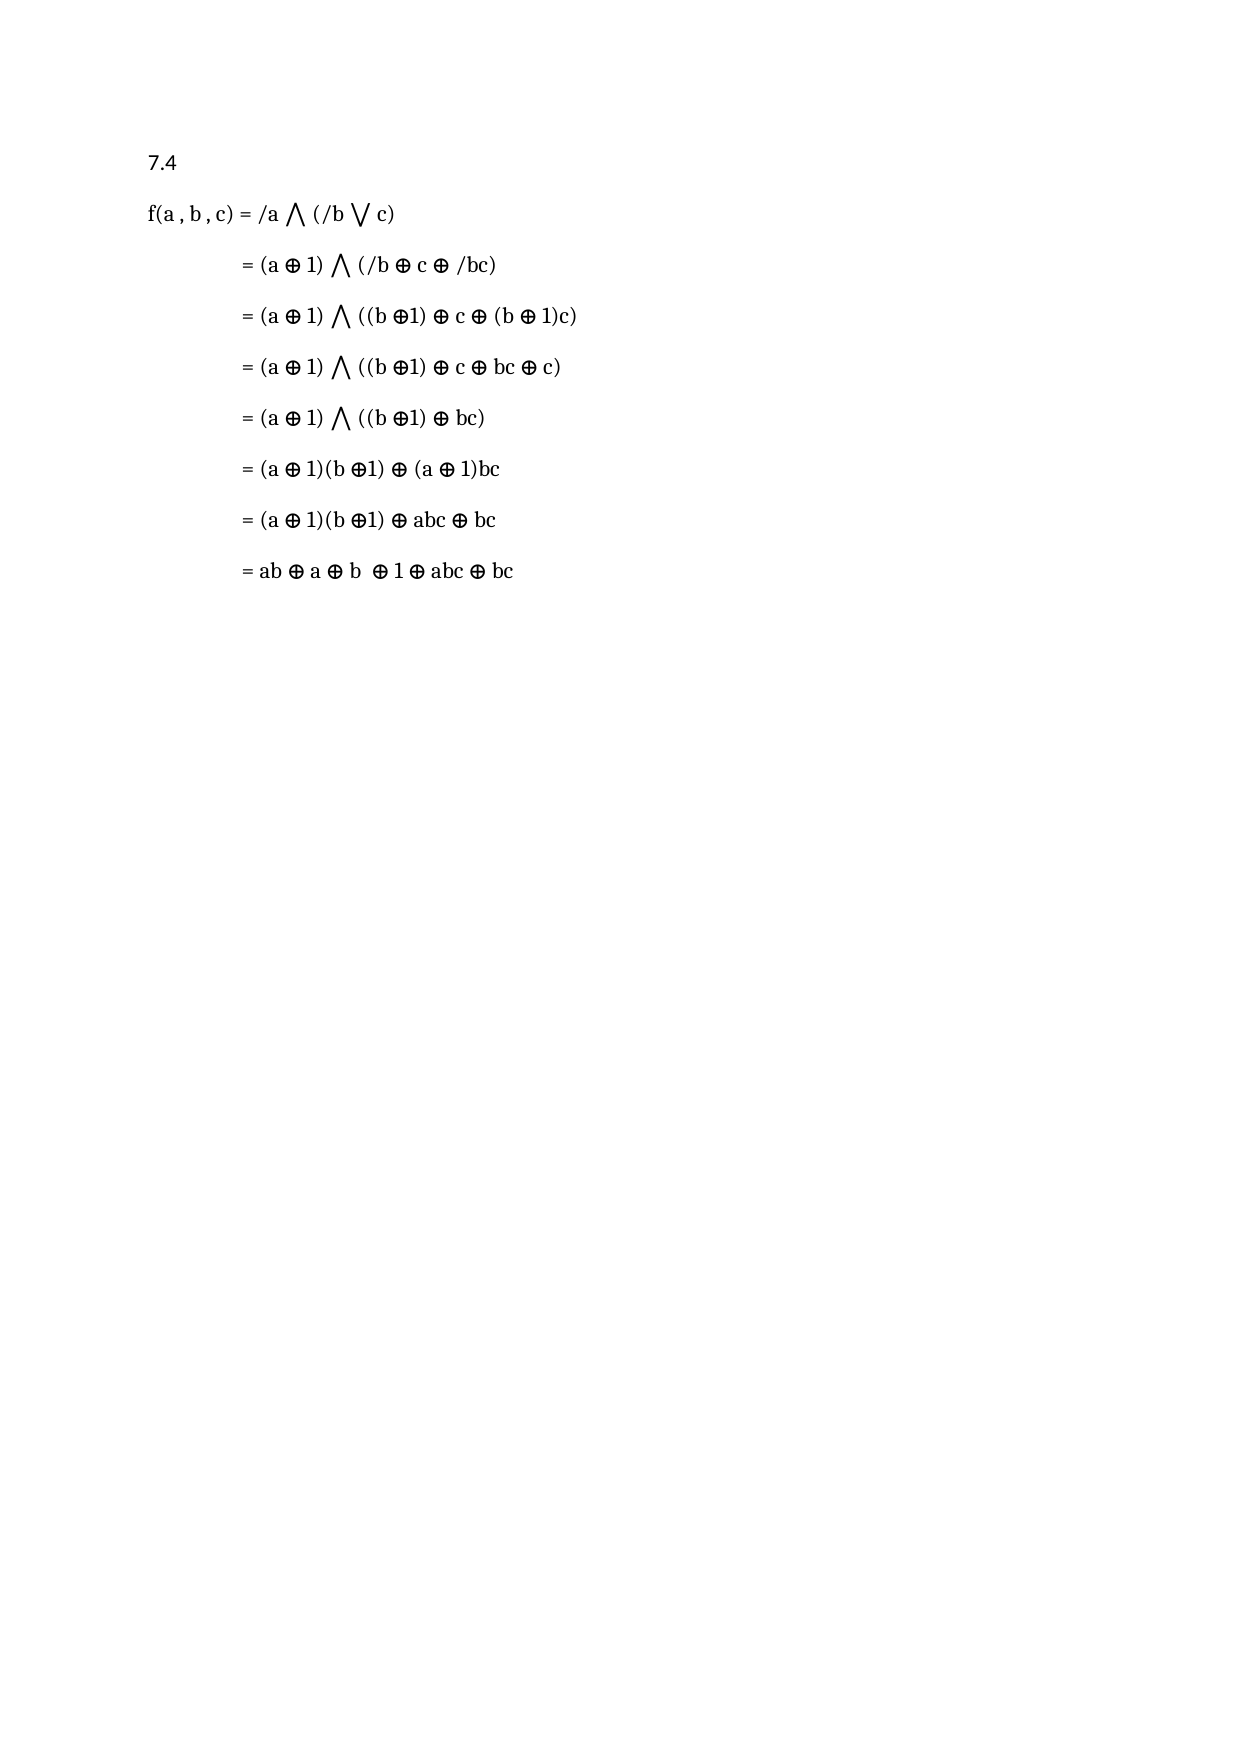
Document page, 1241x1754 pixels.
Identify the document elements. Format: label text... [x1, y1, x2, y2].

text = (a ⊕ 1) ⋀ ((b ⊕1) ⊕ c ⊕ bc ⊕ c) [148, 354, 1093, 380]
text f(a , b , c) = /a ⋀ (/b ⋁ c) [148, 201, 1093, 227]
text = ab ⊕ a ⊕ b ⊕ 1 ⊕ abc ⊕ bc [221, 558, 1093, 584]
text = (a ⊕ 1)(b ⊕1) ⊕ abc ⊕ bc [148, 507, 1093, 533]
text = (a ⊕ 1) ⋀ (/b ⊕ c ⊕ /bc) [148, 252, 1093, 278]
text = (a ⊕ 1)(b ⊕1) ⊕ (a ⊕ 1)bc [148, 456, 1093, 482]
text = (a ⊕ 1) ⋀ ((b ⊕1) ⊕ bc) [148, 405, 1093, 431]
text = (a ⊕ 1) ⋀ ((b ⊕1) ⊕ c ⊕ (b ⊕ 1)c) [148, 303, 1093, 329]
text 7.4 [148, 148, 1093, 176]
